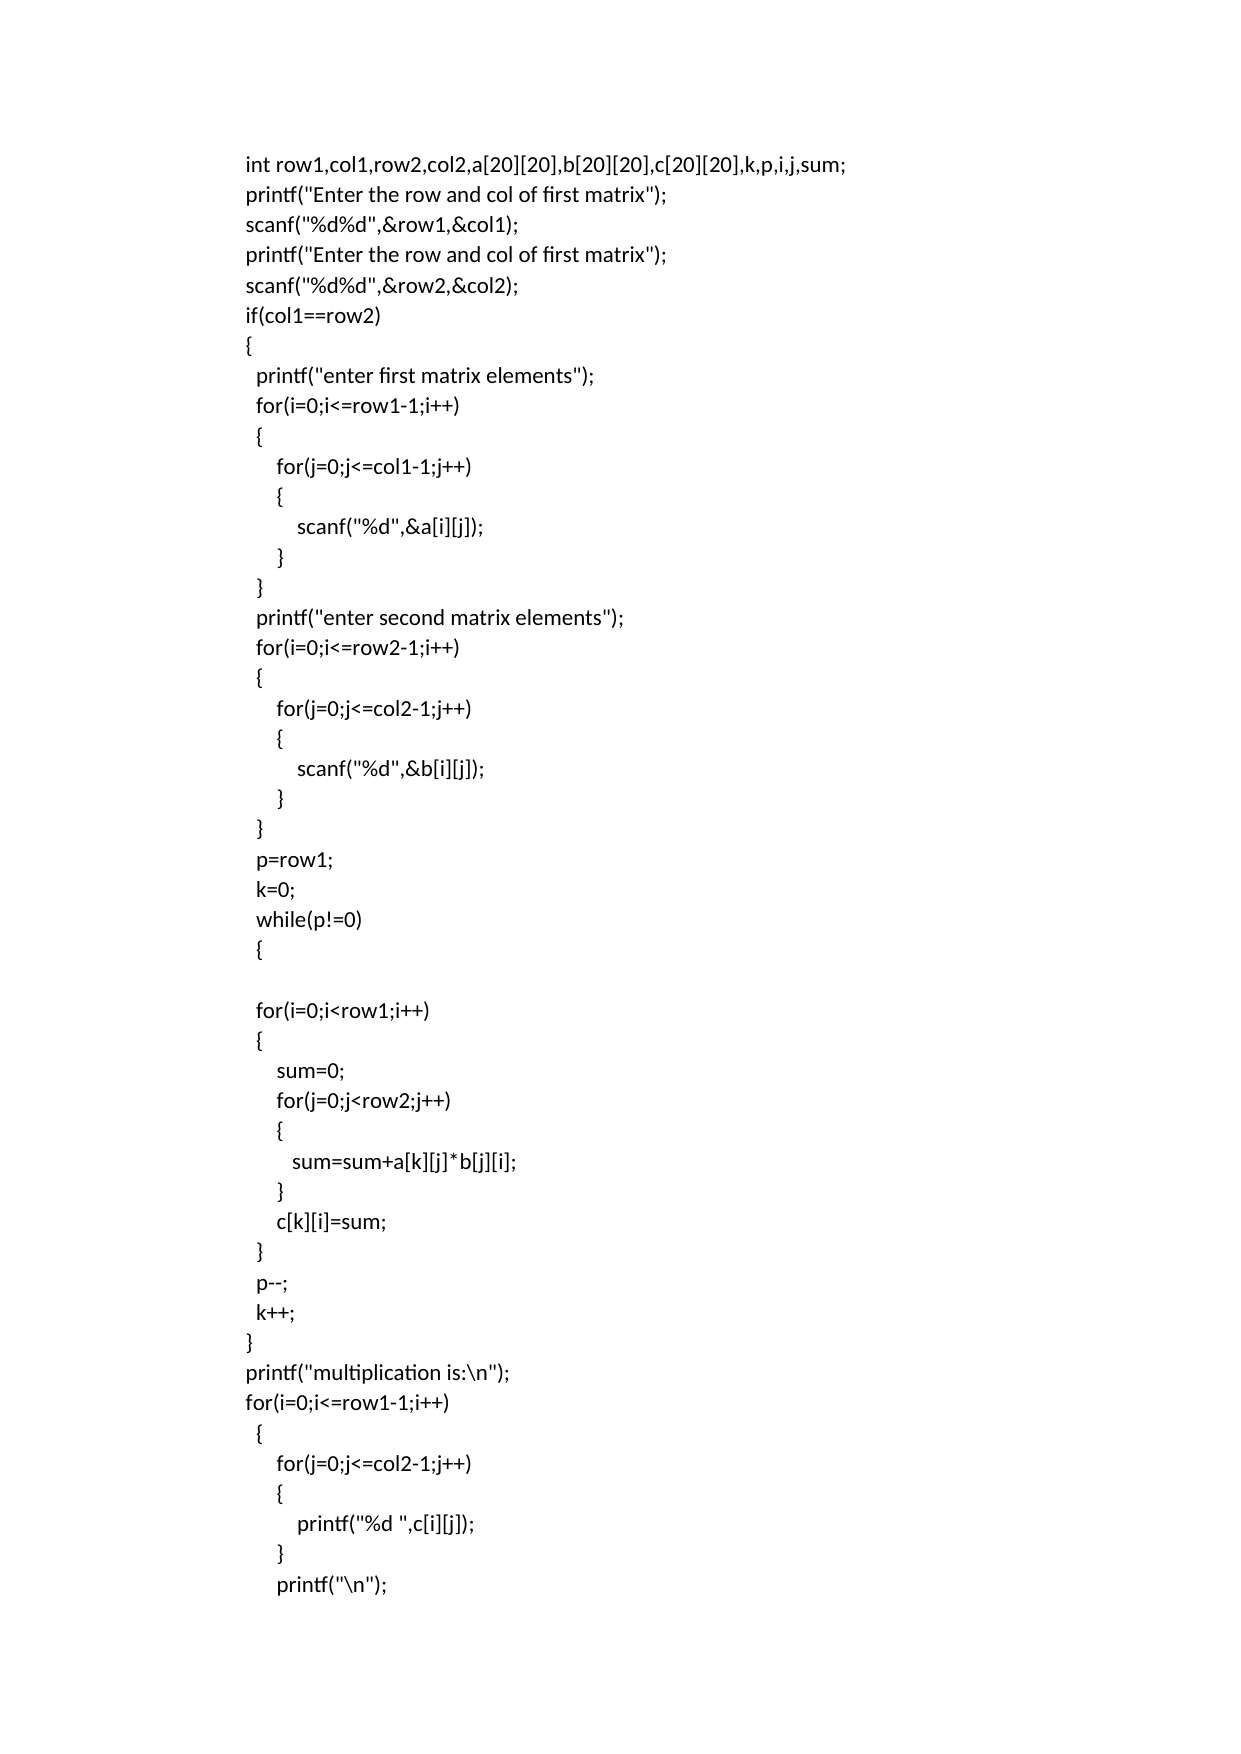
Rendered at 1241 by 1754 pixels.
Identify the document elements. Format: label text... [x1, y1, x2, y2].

list } [225, 814, 1090, 843]
list } [225, 1328, 1090, 1356]
list for(i=0;i<=row2-1;i++) [225, 633, 1090, 661]
list if(col1==row2) [225, 301, 1090, 329]
list for(j=0;j<=col1-1;j++) [225, 452, 1090, 480]
list while(p!=0) [225, 905, 1090, 933]
list k++; [225, 1298, 1090, 1326]
list p=row1; [225, 845, 1090, 873]
list } [225, 573, 1090, 601]
list printf("\n"); [225, 1570, 1090, 1598]
list { [225, 1419, 1090, 1447]
list printf("Enter the row and col of first matrix"); [225, 241, 1090, 269]
list { [225, 1026, 1090, 1054]
list } [225, 543, 1090, 571]
list { [225, 331, 1090, 359]
list for(i=0;i<=row1-1;i++) [225, 392, 1090, 420]
list { [225, 422, 1090, 450]
list for(j=0;j<=col2-1;j++) [225, 694, 1090, 722]
list c[k][i]=sum; [225, 1207, 1090, 1235]
list } [225, 1539, 1090, 1568]
list } [225, 1177, 1090, 1205]
list k=0; [225, 875, 1090, 903]
list for(j=0;j<=col2-1;j++) [225, 1449, 1090, 1477]
list printf("Enter the row and col of first matrix"); [225, 180, 1090, 208]
list for(j=0;j<row2;j++) [225, 1086, 1090, 1114]
list scanf("%d%d",&row2,&col2); [225, 271, 1090, 299]
list { [225, 663, 1090, 692]
list for(i=0;i<row1;i++) [225, 996, 1090, 1024]
list p--; [225, 1268, 1090, 1296]
list { [225, 724, 1090, 752]
list printf("multiplication is:\n"); [225, 1358, 1090, 1386]
list { [225, 1479, 1090, 1507]
list printf("%d ",c[i][j]); [225, 1509, 1090, 1537]
list } [225, 1237, 1090, 1266]
list sum=0; [225, 1056, 1090, 1084]
list } [225, 784, 1090, 812]
list int row1,col1,row2,col2,a[20][20],b[20][20],c[20][20],k,p,i,j,sum; [225, 150, 1090, 178]
list { [225, 482, 1090, 510]
list for(i=0;i<=row1-1;i++) [225, 1388, 1090, 1417]
list sum=sum+a[k][j]*b[j][i]; [225, 1147, 1090, 1175]
list printf("enter second matrix elements"); [225, 603, 1090, 631]
list { [225, 1117, 1090, 1145]
list scanf("%d%d",&row1,&col1); [225, 210, 1090, 238]
list scanf("%d",&a[i][j]); [225, 512, 1090, 541]
list scanf("%d",&b[i][j]); [225, 754, 1090, 782]
list printf("enter first matrix elements"); [225, 361, 1090, 389]
list { [225, 935, 1090, 963]
